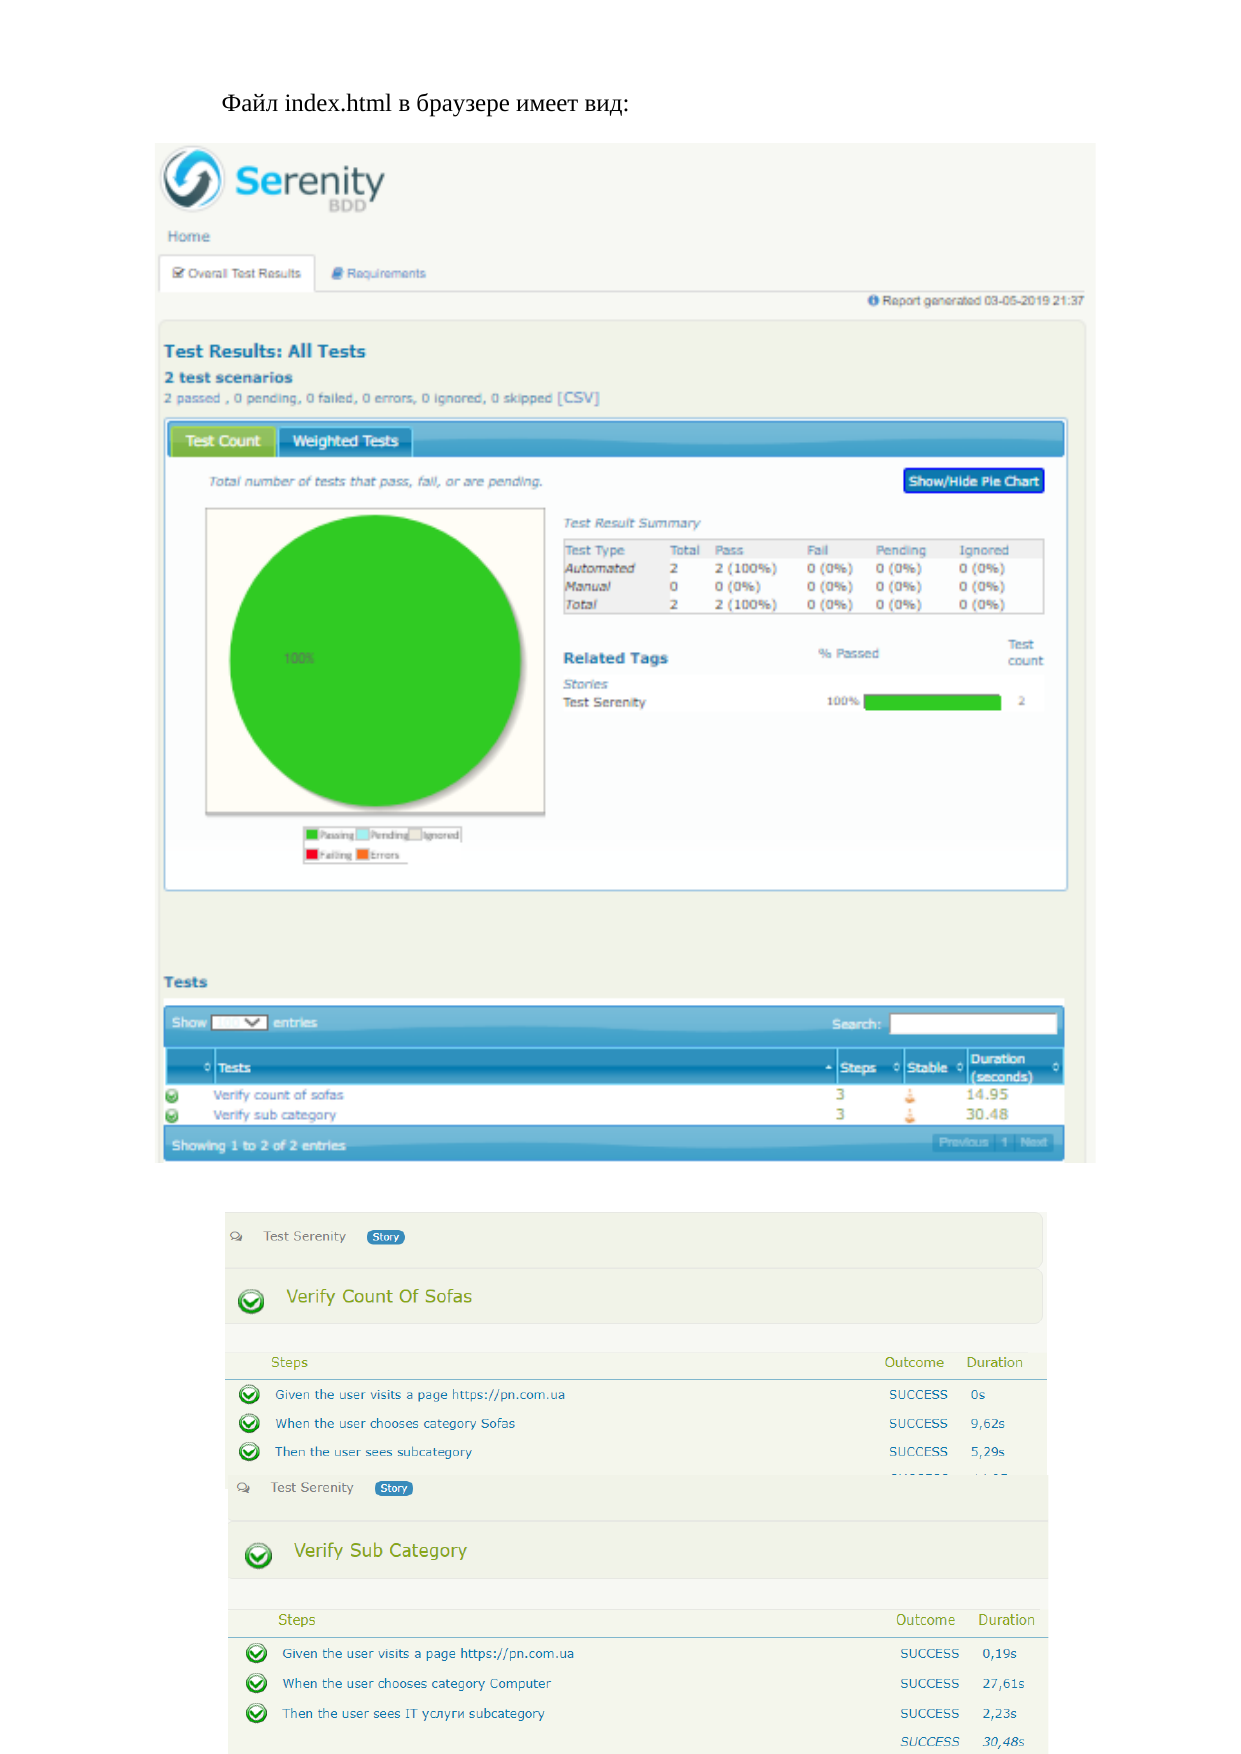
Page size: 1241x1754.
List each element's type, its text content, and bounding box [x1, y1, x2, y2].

picture [154, 143, 1096, 1163]
text Файл index.html в браузере имеет вид: [148, 88, 1152, 117]
picture [225, 1212, 1049, 1754]
